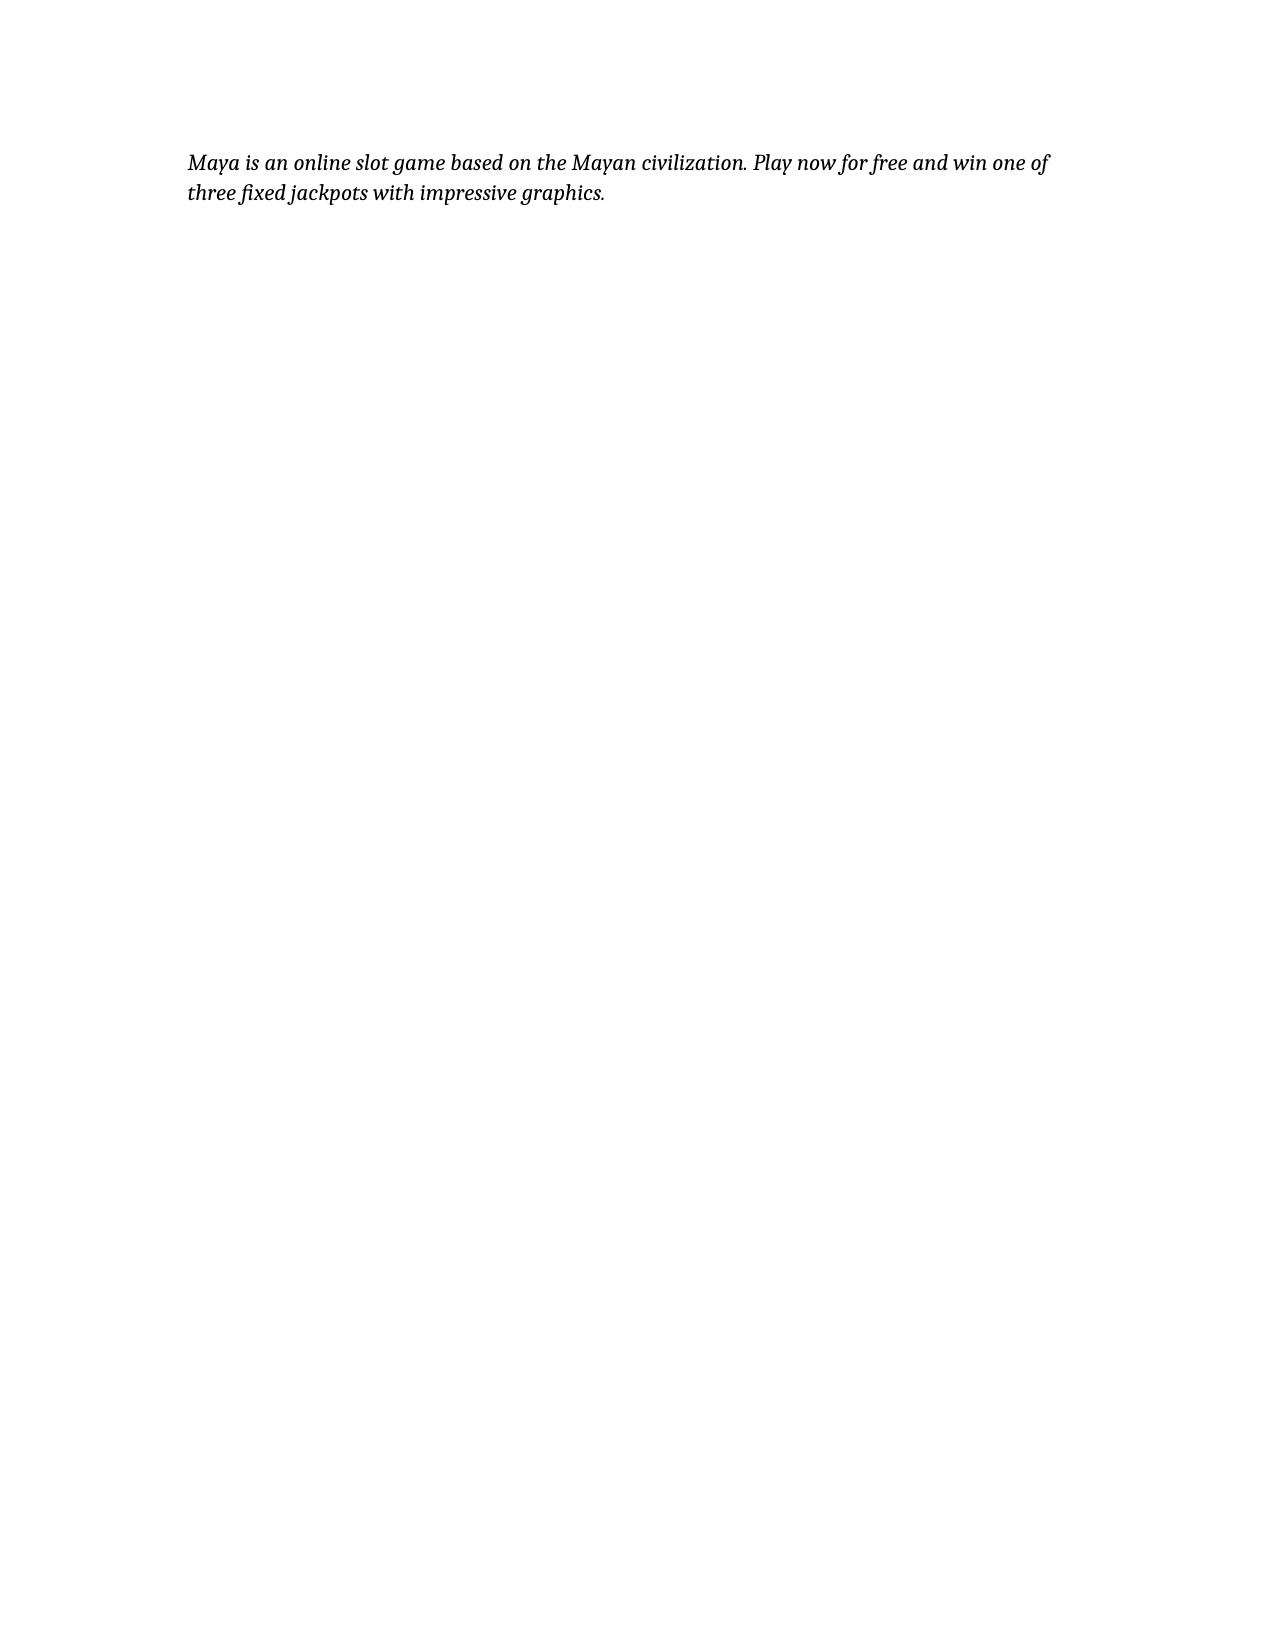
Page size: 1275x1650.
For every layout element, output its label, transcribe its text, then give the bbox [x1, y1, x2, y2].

text Maya is an online slot game based on the Mayan civilization. Play now for free and win one of three fixed jackpots with impressive graphics. [187, 150, 1087, 207]
